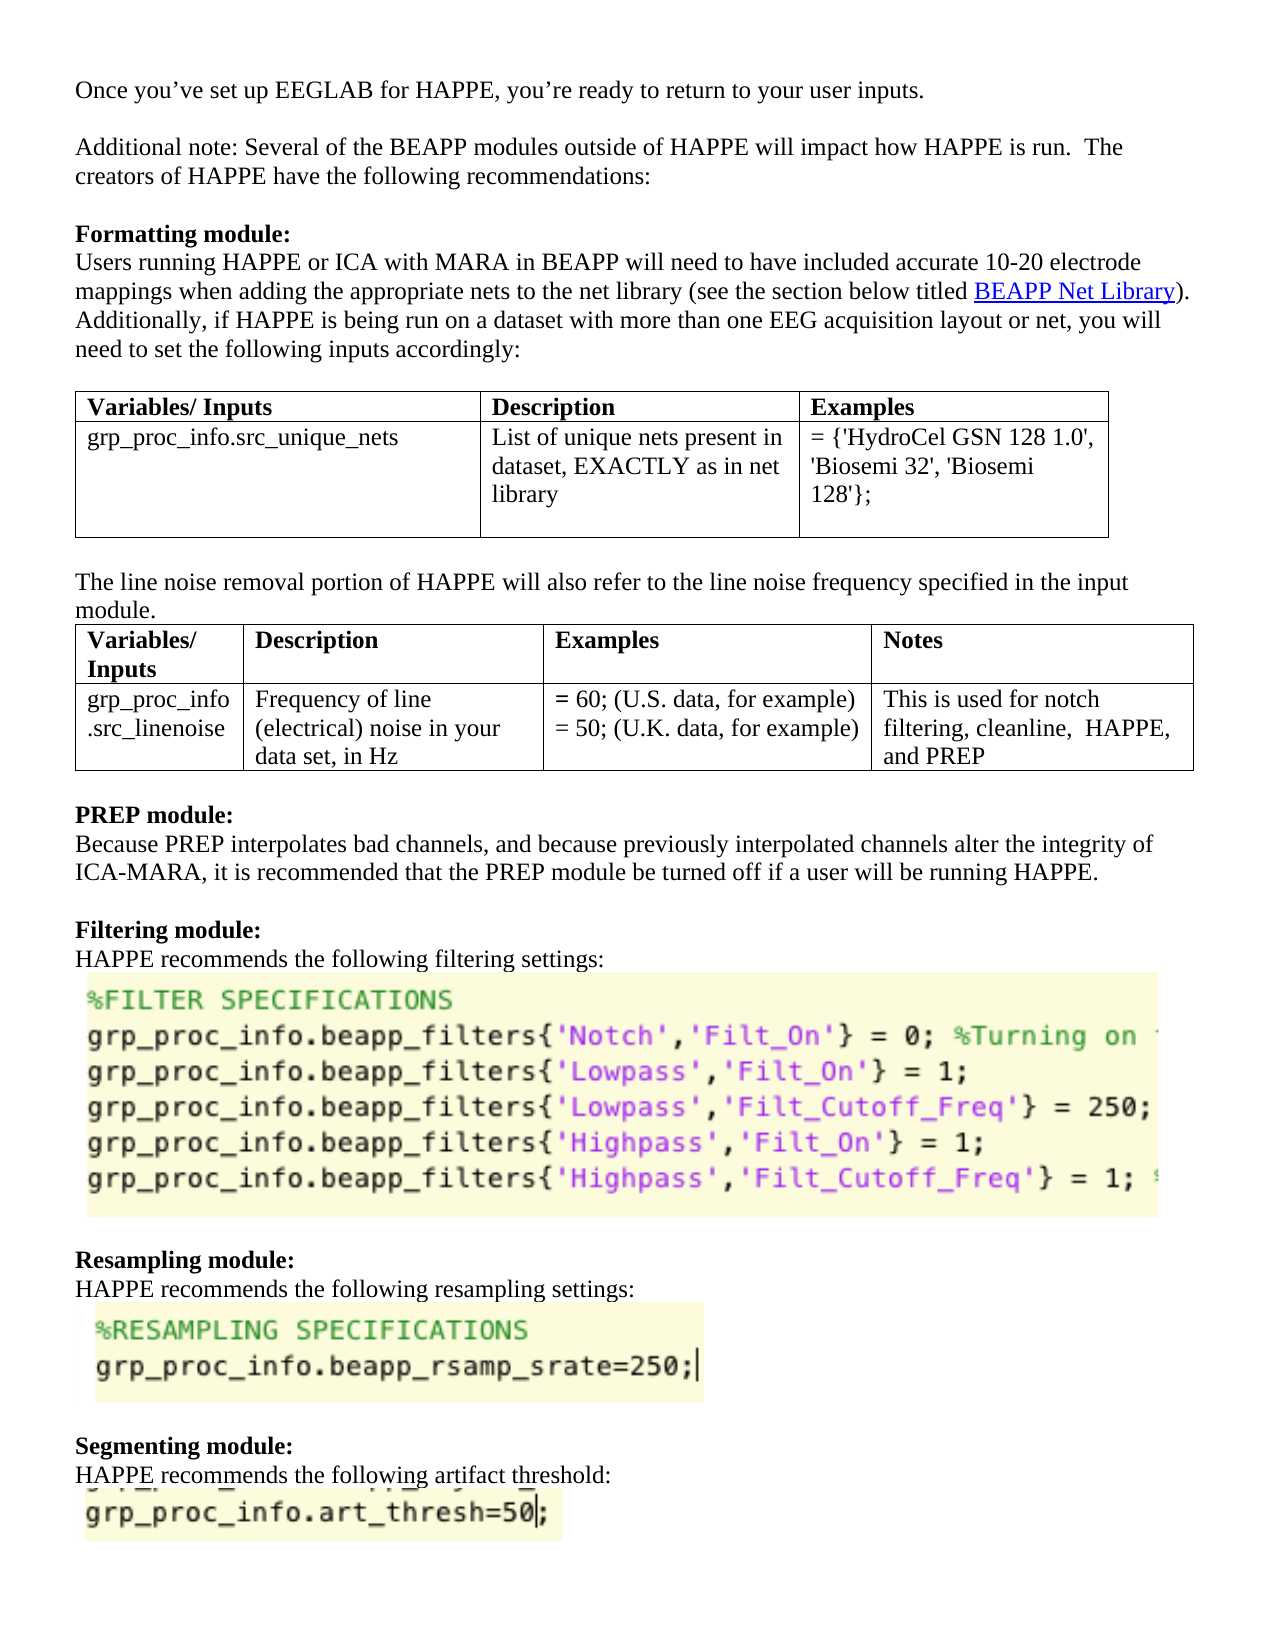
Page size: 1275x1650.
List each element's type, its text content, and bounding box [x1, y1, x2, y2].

table_header Examples [800, 392, 1108, 421]
table_cell = 60; (U.S. data, for example) = 50; (U.K. data, for example) [544, 684, 871, 770]
text Resampling module: [75, 1245, 1200, 1274]
table_header Variables/ Inputs [76, 392, 480, 421]
text The line noise removal portion of HAPPE will also refer to the line noise frequency specified in the input module. [75, 567, 1200, 624]
text Users running HAPPE or ICA with MARA in BEAPP will need to have included accurate 10-20 electrode mappings when adding the appropriate nets to the net library (see the section below titled BEAPP Net Library). Additionally, if HAPPE is being run on a dataset with more than one EEG acquisition layout or net, you will need to set the following inputs accordingly: [75, 247, 1200, 362]
table_header Examples [544, 625, 871, 683]
text Segmenting module: [75, 1431, 1200, 1460]
text PREP module: [75, 800, 1200, 829]
picture [75, 1302, 705, 1403]
table_cell Frequency of line (electrical) noise in your data set, in Hz [244, 684, 543, 770]
table_cell This is used for notch filtering, cleanline, HAPPE, and PREP [872, 684, 1193, 770]
picture [75, 1488, 563, 1541]
picture [75, 972, 1159, 1217]
table_header Notes [872, 625, 1193, 683]
table_cell grp_proc_info.src_unique_nets [76, 422, 480, 537]
text Formatting module: [75, 219, 1200, 247]
table_header Description [244, 625, 543, 683]
text HAPPE recommends the following resampling settings: [75, 1274, 1200, 1302]
table_cell grp_proc_info.src_linenoise [76, 684, 243, 770]
text HAPPE recommends the following filtering settings: [75, 944, 1200, 972]
text Because PREP interpolates bad channels, and because previously interpolated channels alter the integrity of ICA-MARA, it is recommended that the PREP module be turned off if a user will be running HAPPE. [75, 829, 1200, 886]
text Filtering module: [75, 915, 1200, 944]
text Additional note: Several of the BEAPP modules outside of HAPPE will impact how HAPPE is run. The creators of HAPPE have the following recommendations: [75, 132, 1200, 190]
table_header Variables/ Inputs [76, 625, 243, 683]
table_cell = {'HydroCel GSN 128 1.0', 'Biosemi 32', 'Biosemi 128'}; [800, 422, 1108, 537]
table_header Description [481, 392, 799, 421]
table_cell List of unique nets present in dataset, EXACTLY as in net library [481, 422, 799, 537]
text HAPPE recommends the following artifact threshold: [75, 1460, 1200, 1489]
text Once you’ve set up EEGLAB for HAPPE, you’re ready to return to your user inputs. [75, 75, 1200, 104]
